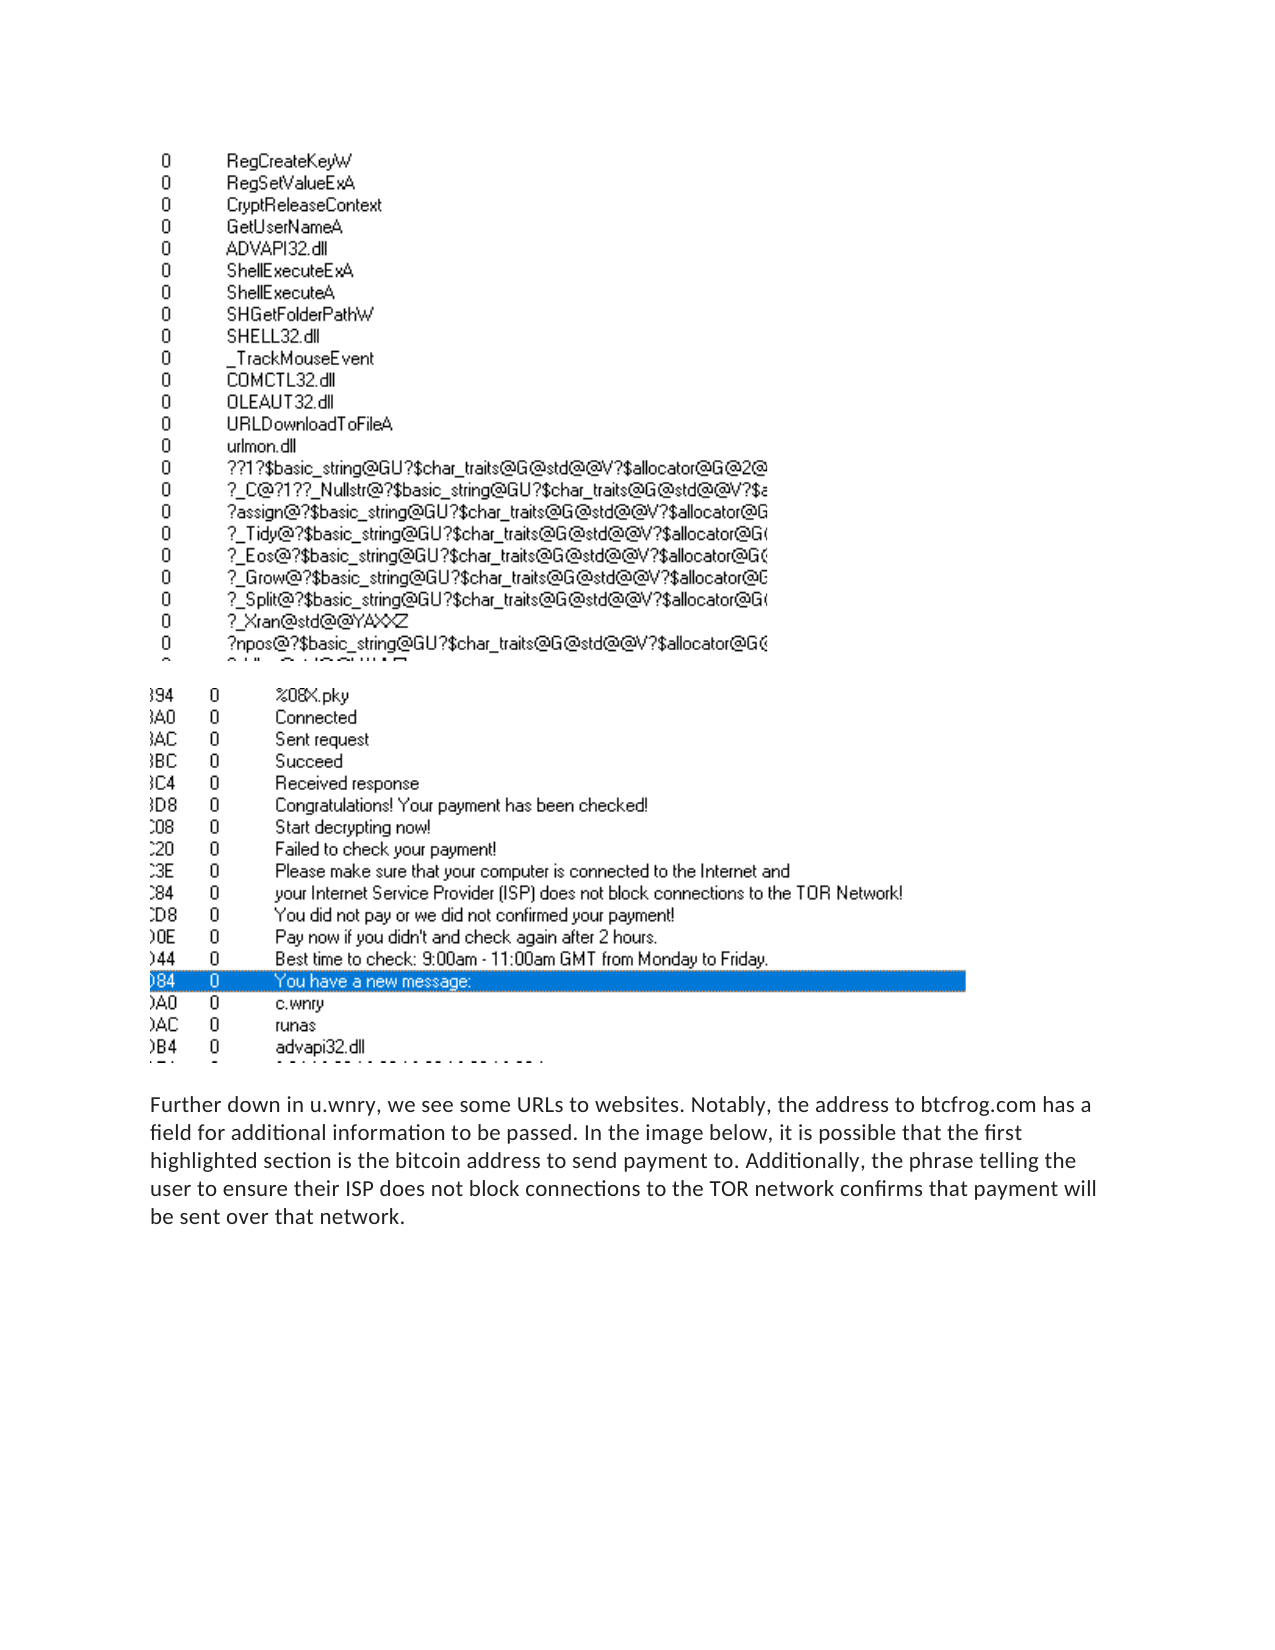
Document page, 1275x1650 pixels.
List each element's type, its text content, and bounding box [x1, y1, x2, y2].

picture [150, 688, 966, 1063]
picture [150, 150, 768, 661]
text Further down in u.wnry, we see some URLs to websites. Notably, the address to btcfrog.com has a field for additional information to be passed. In the image below, it is possible that the first highlighted section is the bitcoin address to send payment to. Additionally, the phrase telling the user to ensure their ISP does not block connections to the TOR network confirms that payment will be sent over that network. [150, 1090, 1125, 1231]
